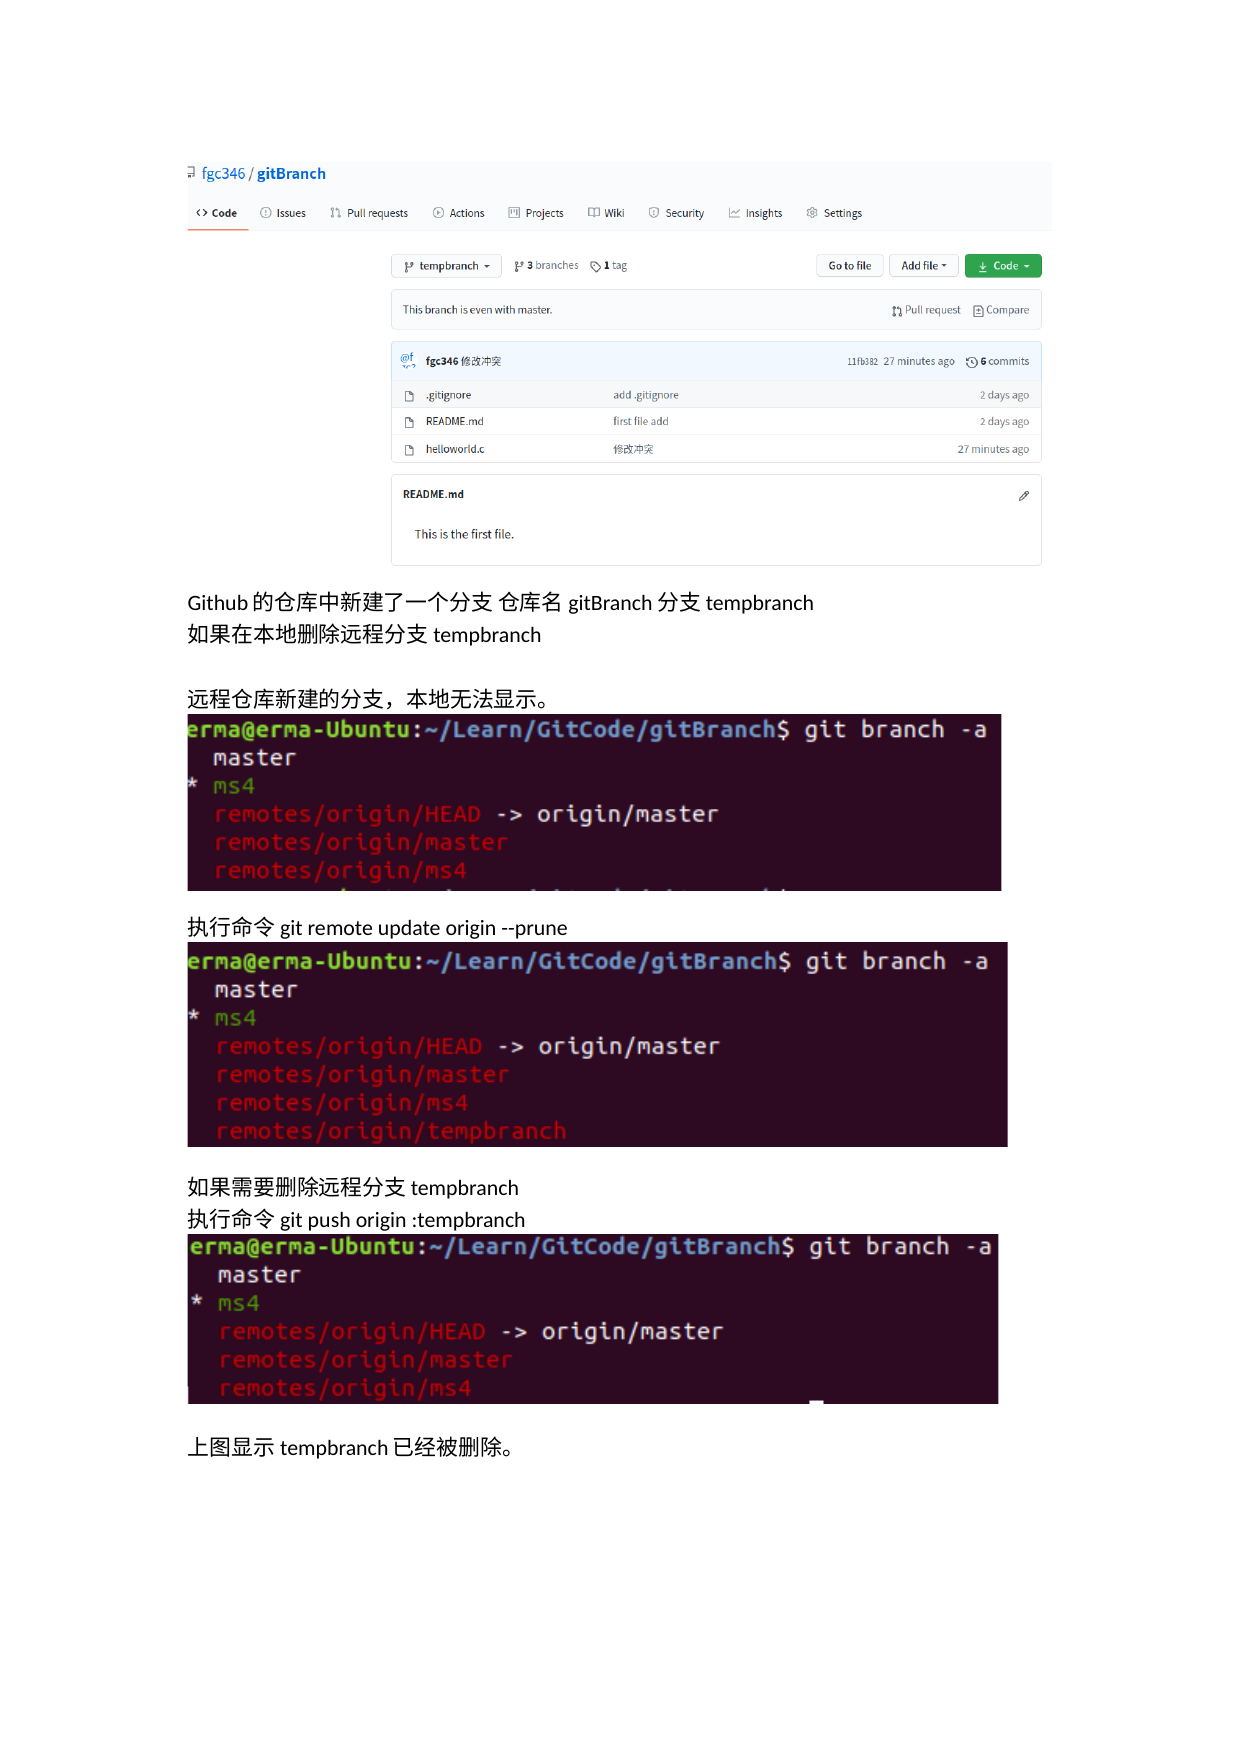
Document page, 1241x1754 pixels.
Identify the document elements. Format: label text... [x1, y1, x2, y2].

text 如果需要删除远程分支tempbranch [187, 1169, 1053, 1202]
picture [187, 162, 1053, 572]
picture [187, 714, 1002, 891]
picture [187, 1234, 999, 1404]
text 执行命令 git push origin :tempbranch [187, 1202, 1053, 1234]
text Github的仓库中新建了一个分支 仓库名gitBranch 分支tempbranch [187, 584, 1053, 617]
picture [187, 942, 1008, 1147]
text 执行命令 git remote update origin --prune [187, 909, 1053, 942]
text 远程仓库新建的分支，本地无法显示。 [187, 682, 1053, 714]
text 如果在本地删除远程分支 tempbranch [187, 617, 1053, 649]
text 上图显示 tempbranch已经被删除。 [187, 1429, 1053, 1462]
